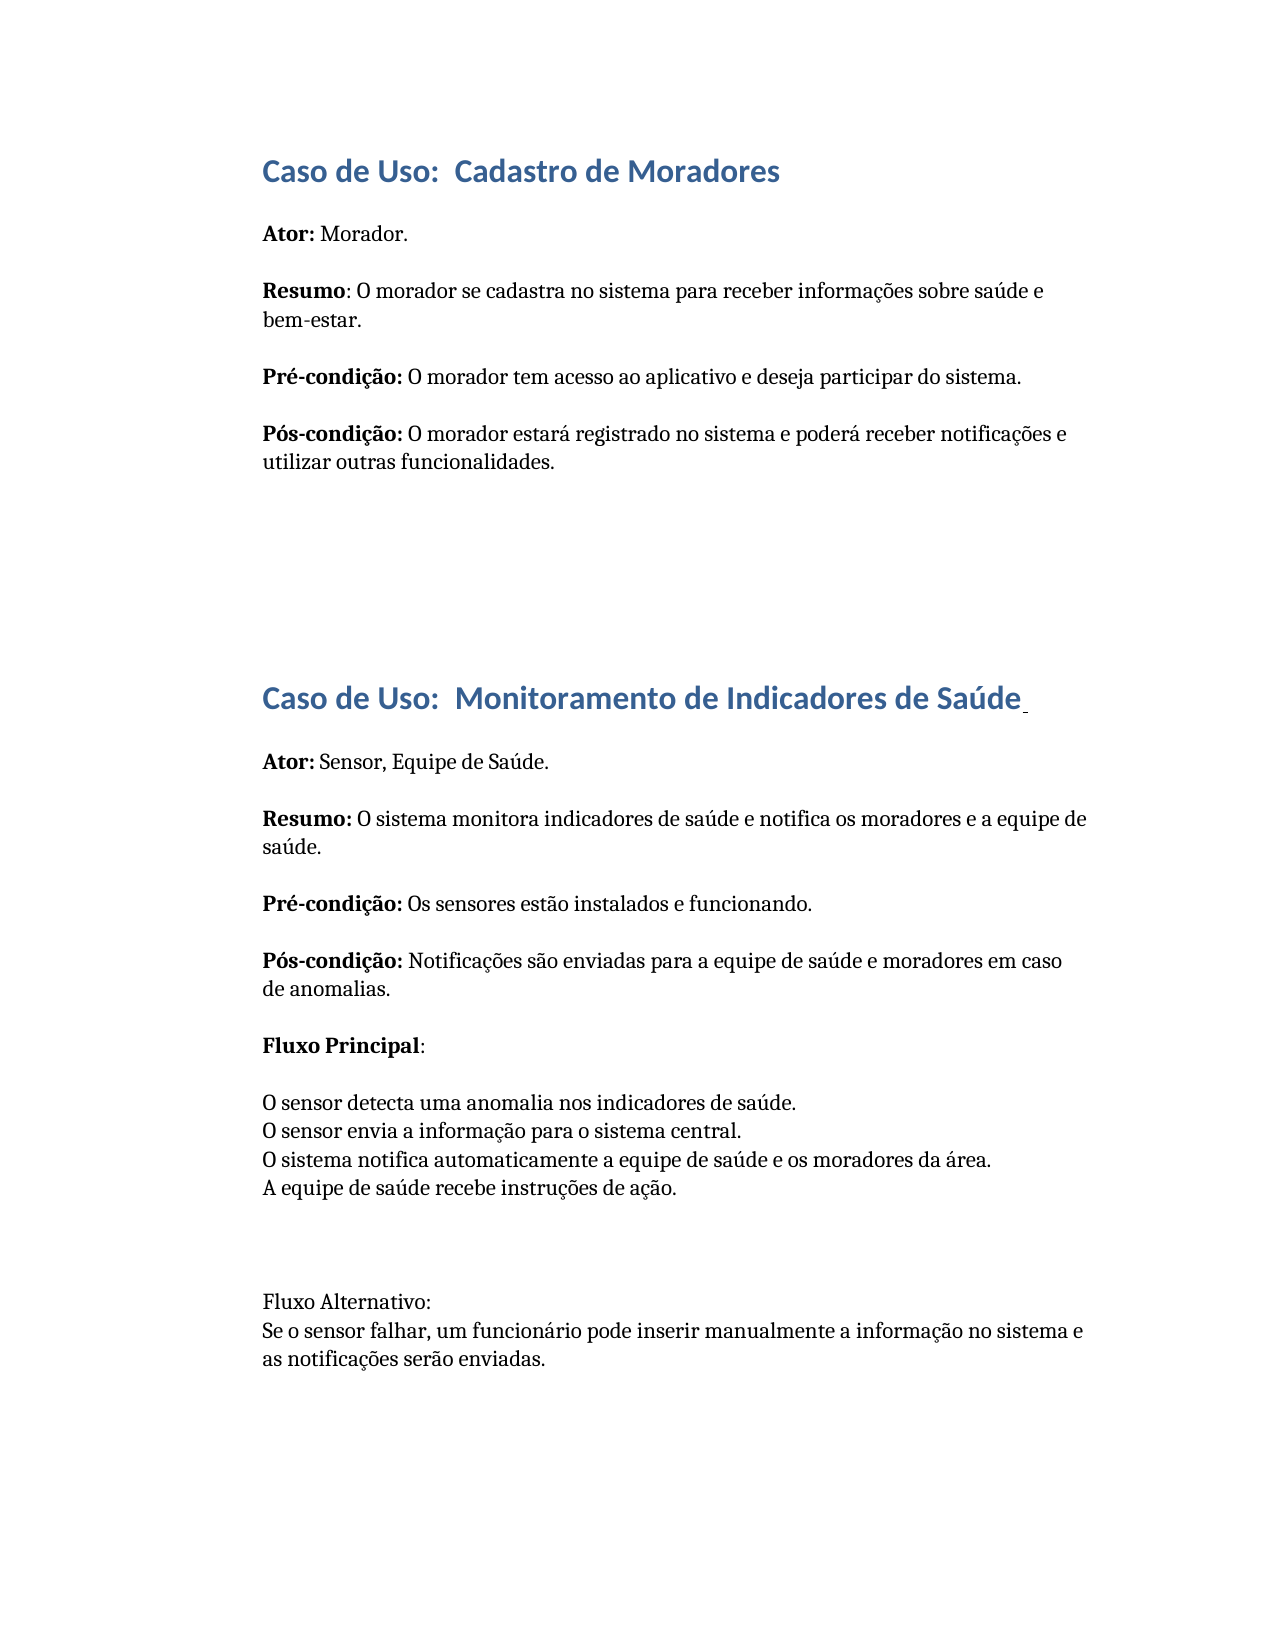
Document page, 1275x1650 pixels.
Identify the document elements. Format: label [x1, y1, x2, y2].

text [262, 150, 1087, 1460]
